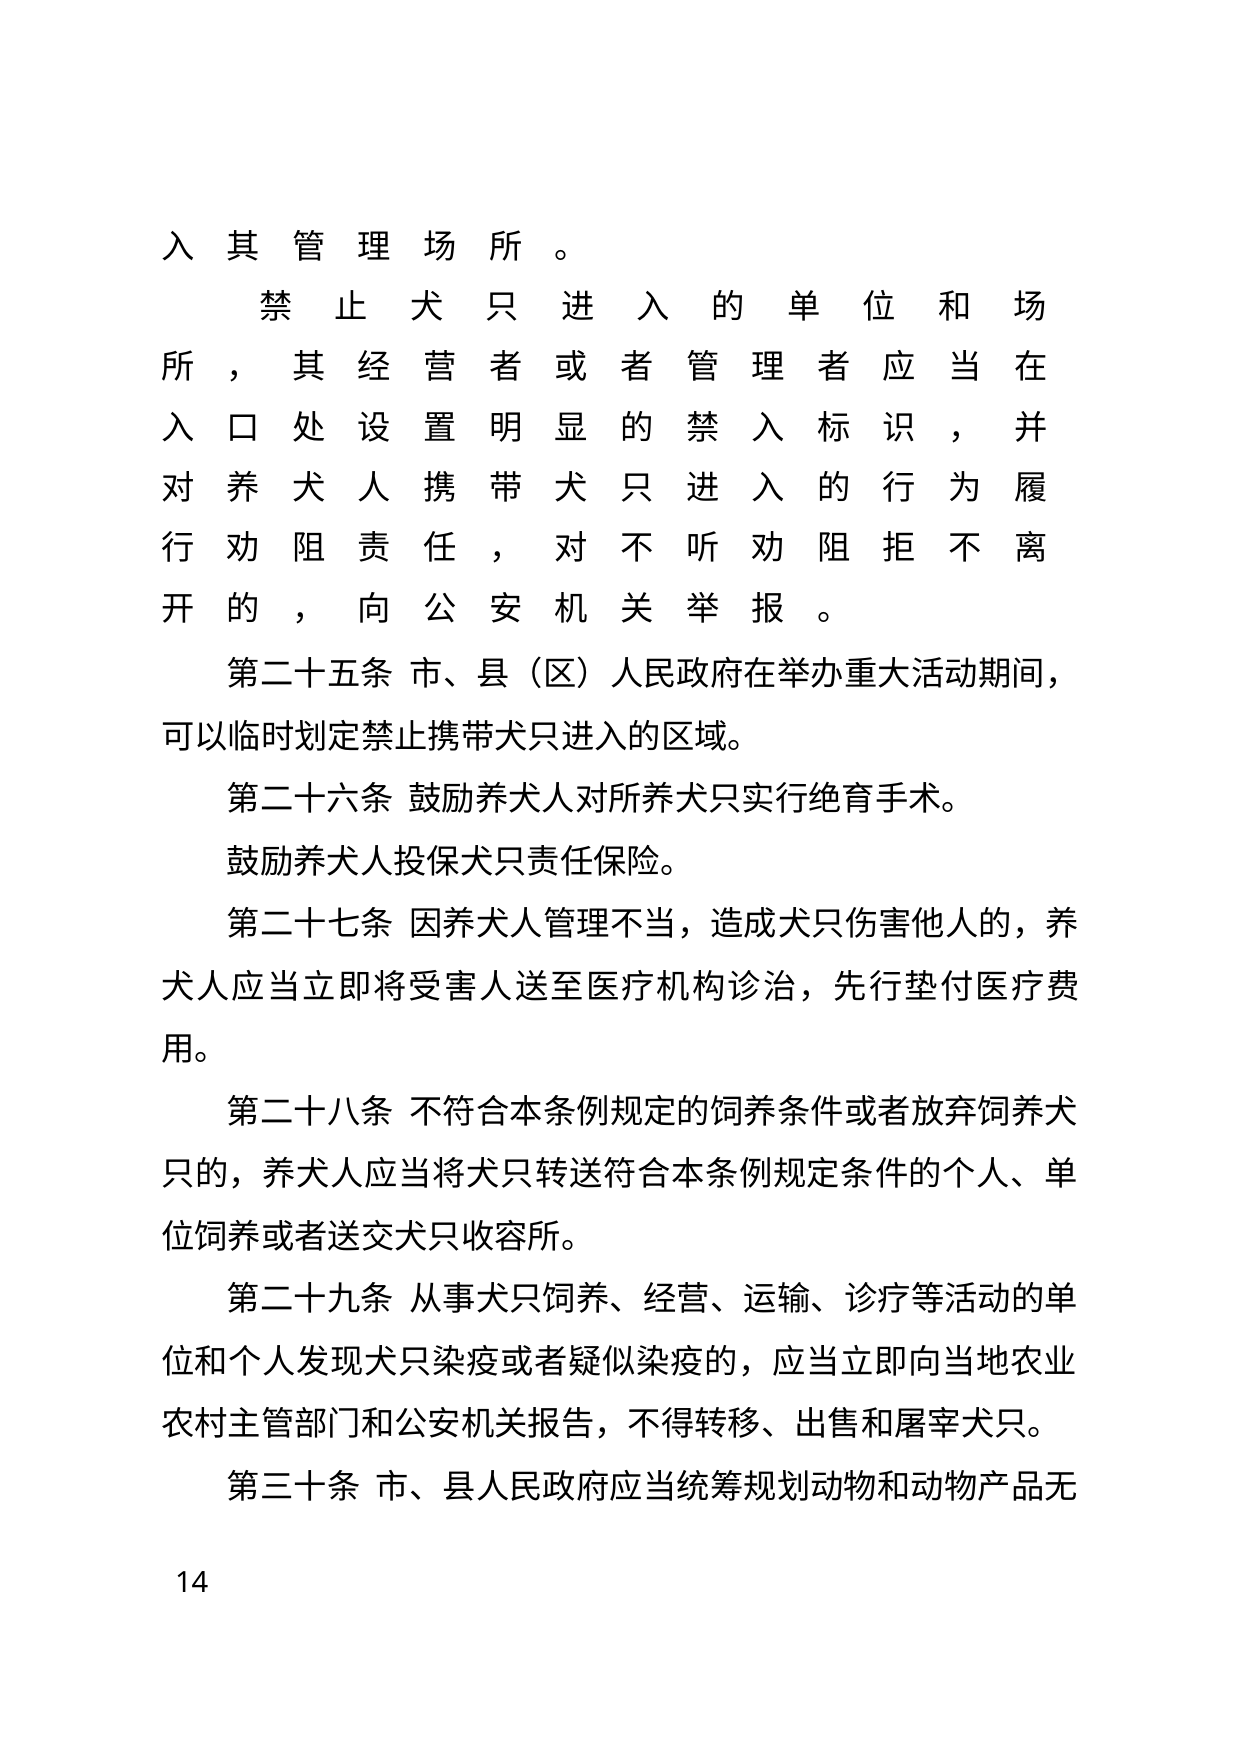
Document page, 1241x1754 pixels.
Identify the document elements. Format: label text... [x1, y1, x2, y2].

text 禁止犬只进入的单位和场所，其经营者或者管理者应当在入口处设置明显的禁入标识，并对养犬人携带犬只进入的行为履行劝阻责任，对不听劝阻拒不离开的，向公安机关举报。 [161, 274, 1079, 636]
text 鼓励养犬人投保犬只责任保险。 [161, 823, 1079, 886]
text 第二十五条 市、县（区）人民政府在举办重大活动期间，可以临时划定禁止携带犬只进入的区域。 [161, 636, 1079, 761]
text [161, 1448, 1079, 1511]
text 第二十八条 不符合本条例规定的饲养条件或者放弃饲养犬只的，养犬人应当将犬只转送符合本条例规定条件的个人、单位饲养或者送交犬只收容所。 [161, 1073, 1079, 1261]
text 第二十六条 鼓励养犬人对所养犬只实行绝育手术。 [161, 761, 1079, 823]
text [161, 213, 1079, 274]
text 第二十九条 从事犬只饲养、经营、运输、诊疗等活动的单位和个人发现犬只染疫或者疑似染疫的，应当立即向当地农业农村主管部门和公安机关报告，不得转移、出售和屠宰犬只。 [161, 1261, 1079, 1448]
text 第二十七条 因养犬人管理不当，造成犬只伤害他人的，养犬人应当立即将受害人送至医疗机构诊治，先行垫付医疗费用。 [161, 886, 1079, 1073]
